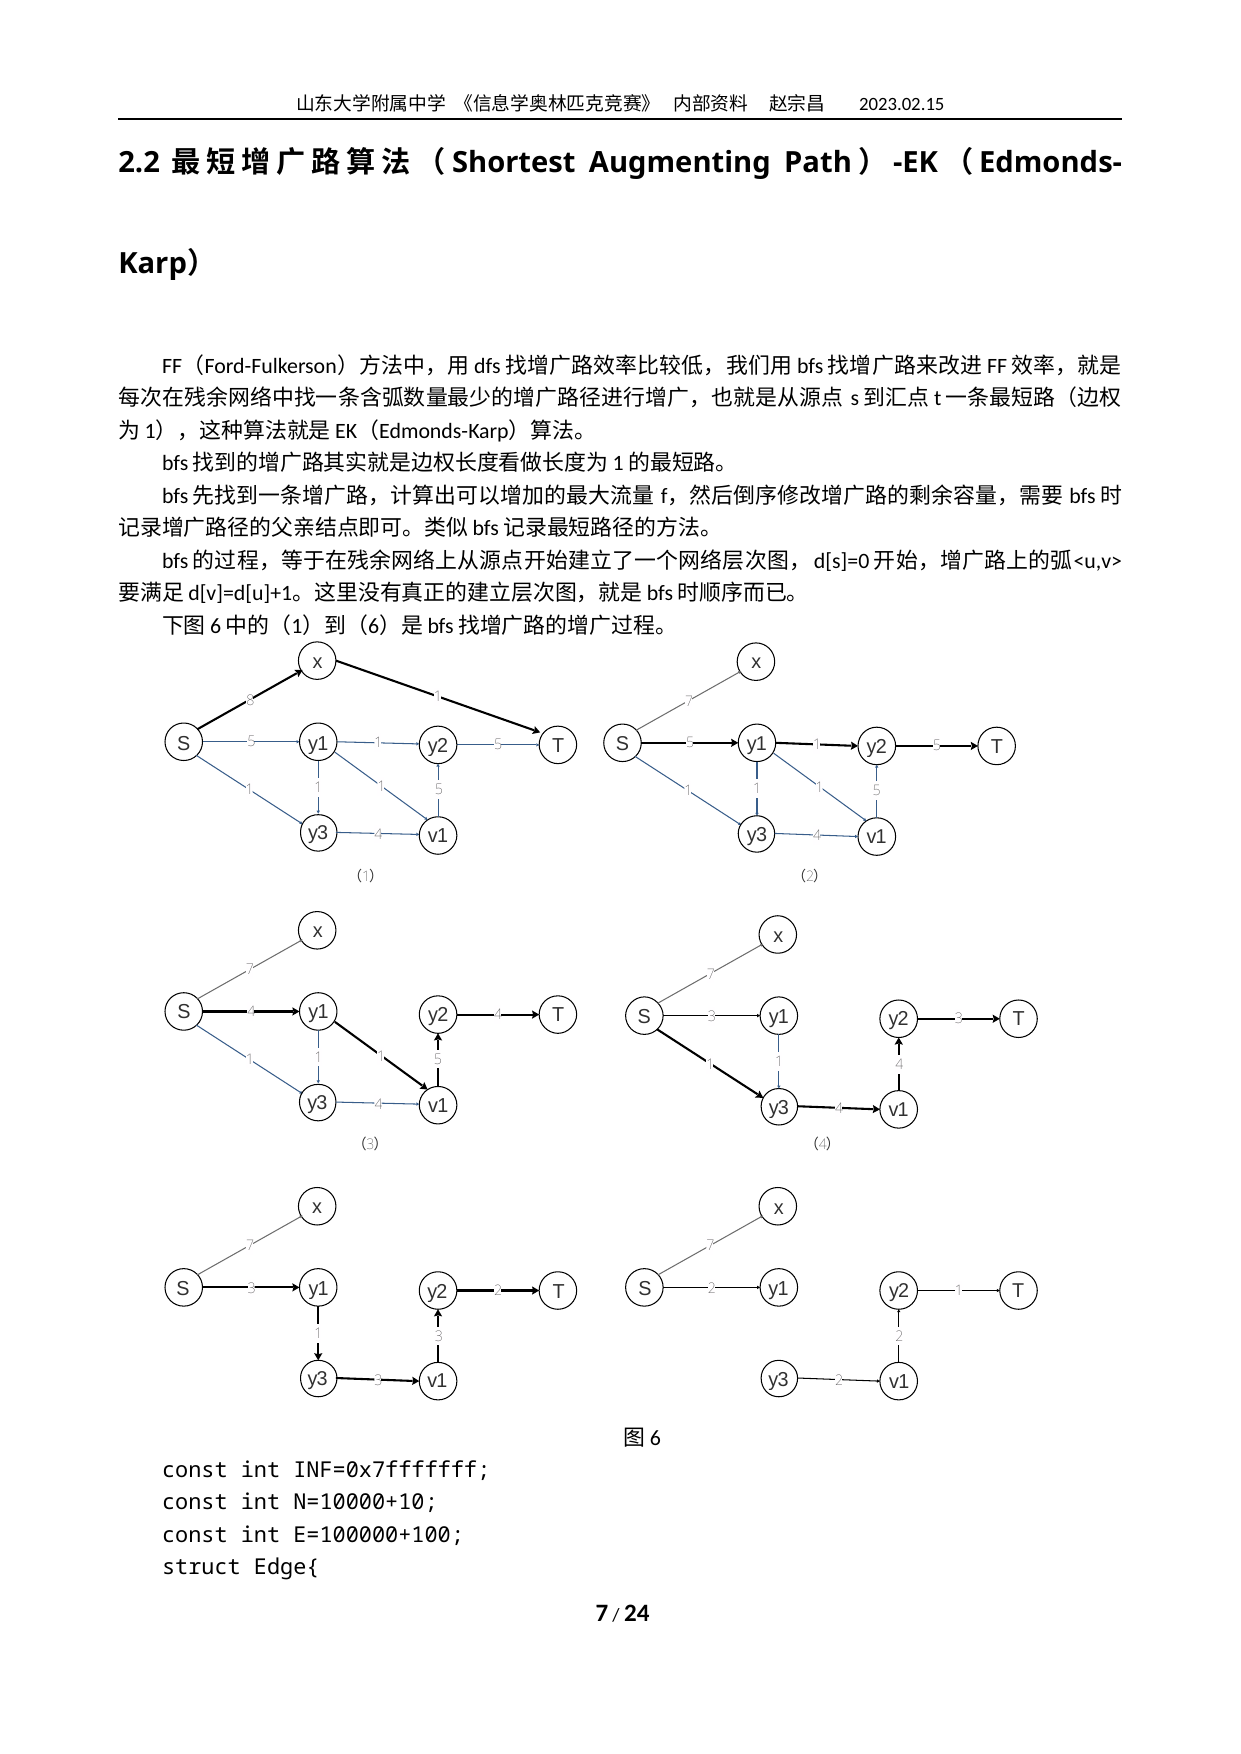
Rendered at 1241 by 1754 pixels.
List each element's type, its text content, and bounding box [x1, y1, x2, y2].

text 图6 [118, 1420, 1122, 1452]
subtitle 2.2最短增广路算法（Shortest Augmenting Path）-EK（Edmonds-Karp） [118, 127, 1122, 293]
text 下图6中的（1）到（6）是bfs找增广路的增广过程。 [118, 607, 1122, 640]
text const int E=100000+100; [118, 1517, 1122, 1550]
text bfs的过程，等于在残余网络上从源点开始建立了一个网络层次图，d[s]=0开始，增广路上的弧<u,v>要满足d[v]=d[u]+1。这里没有真正的建立层次图，就是bfs时顺序而已。 [118, 542, 1122, 607]
text const int INF=0x7fffffff; [118, 1452, 1122, 1485]
text struct Edge{ [118, 1550, 1122, 1582]
text bfs找到的增广路其实就是边权长度看做长度为1的最短路。 [118, 445, 1122, 477]
text bfs先找到一条增广路，计算出可以增加的最大流量f，然后倒序修改增广路的剩余容量，需要bfs时记录增广路径的父亲结点即可。类似bfs记录最短路径的方法。 [118, 477, 1122, 542]
text const int N=10000+10; [118, 1485, 1122, 1517]
text FF（Ford-Fulkerson）方法中，用dfs找增广路效率比较低，我们用bfs找增广路来改进FF效率，就是每次在残余网络中找一条含弧数量最少的增广路径进行增广，也就是从源点s到汇点t一条最短路（边权为1），这种算法就是EK（Edmonds-Karp）算法。 [118, 347, 1122, 445]
